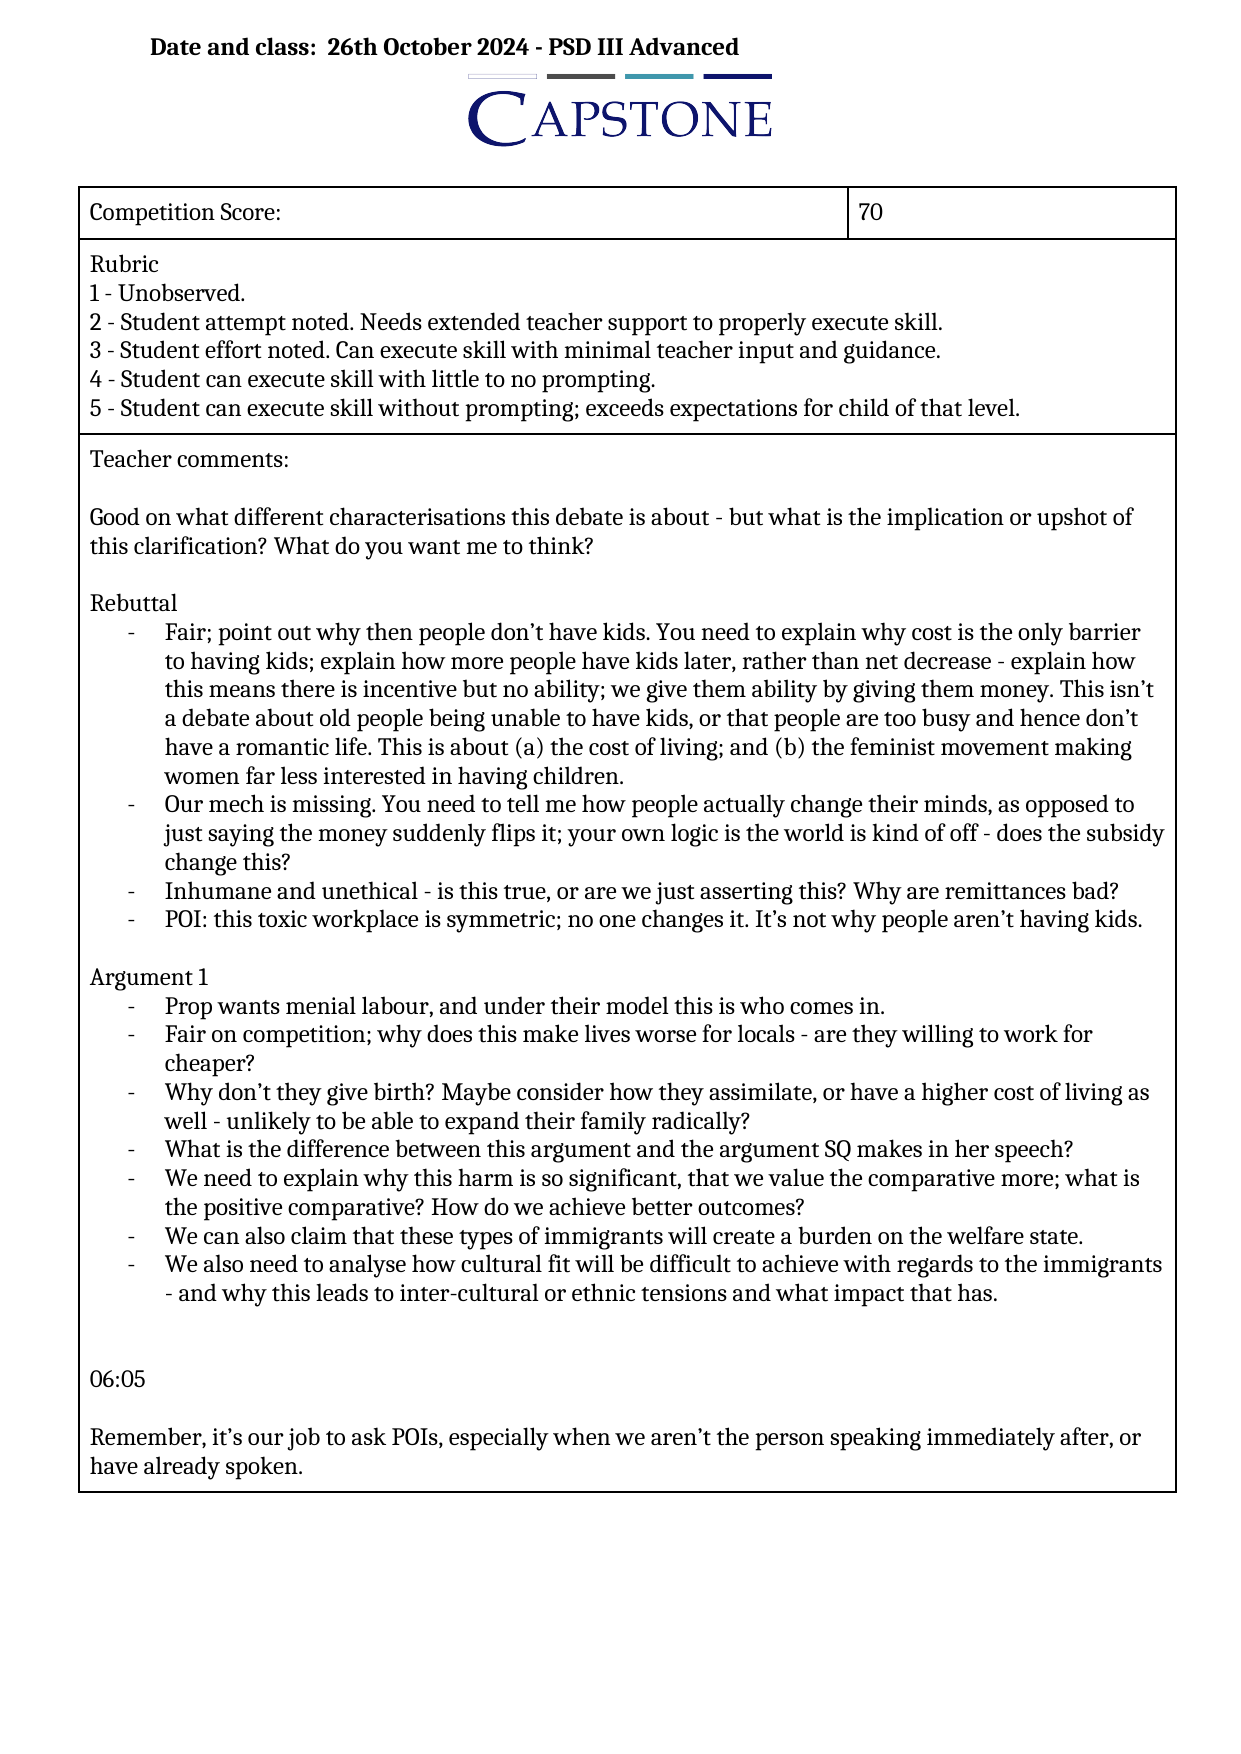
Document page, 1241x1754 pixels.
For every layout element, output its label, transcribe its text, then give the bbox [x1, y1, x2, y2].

table_cell Teacher comments: Good on what different characterisations this debate is about - but what is the implication or upshot of this clarification? What do you want me to think? Rebuttal Fair; point out why then people don’t have kids. You need to explain why cost is the only barrier to having kids; explain how more people have kids later, rather than net decrease - explain how this means there is incentive but no ability; we give them ability by giving them money. This isn’t a debate about old people being unable to have kids, or that people are too busy and hence don’t have a romantic life. This is about (a) the cost of living; and (b) the feminist movement making women far less interested in having children. Our mech is missing. You need to tell me how people actually change their minds, as opposed to just saying the money suddenly flips it; your own logic is the world is kind of off - does the subsidy change this? Inhumane and unethical - is this true, or are we just asserting this? Why are remittances bad? POI: this toxic workplace is symmetric; no one changes it. It’s not why people aren’t having kids. Argument 1 Prop wants menial labour, and under their model this is who comes in. Fair on competition; why does this make lives worse for locals - are they willing to work for cheaper? Why don’t they give birth? Maybe consider how they assimilate, or have a higher cost of living as well - unlikely to be able to expand their family radically? What is the difference between this argument and the argument SQ makes in her speech? We need to explain why this harm is so significant, that we value the comparative more; what is the positive comparative? How do we achieve better outcomes? We can also claim that these types of immigrants will create a burden on the welfare state. We also need to analyse how cultural fit will be difficult to achieve with regards to the immigrants - and why this leads to inter-cultural or ethnic tensions and what impact that has. 06:05 Remember, it’s our job to ask POIs, especially when we aren’t the person speaking immediately after, or have already spoken. [80, 435, 1175, 1491]
table_cell 70 [849, 188, 1175, 237]
picture [460, 66, 781, 153]
table_cell Competition Score: [80, 188, 847, 237]
table_cell Rubric 1 - Unobserved. 2 - Student attempt noted. Needs extended teacher support to properly execute skill. 3 - Student effort noted. Can execute skill with minimal teacher input and guidance. 4 - Student can execute skill with little to no prompting. 5 - Student can execute skill without prompting; exceeds expectations for child of that level. [80, 240, 1175, 433]
